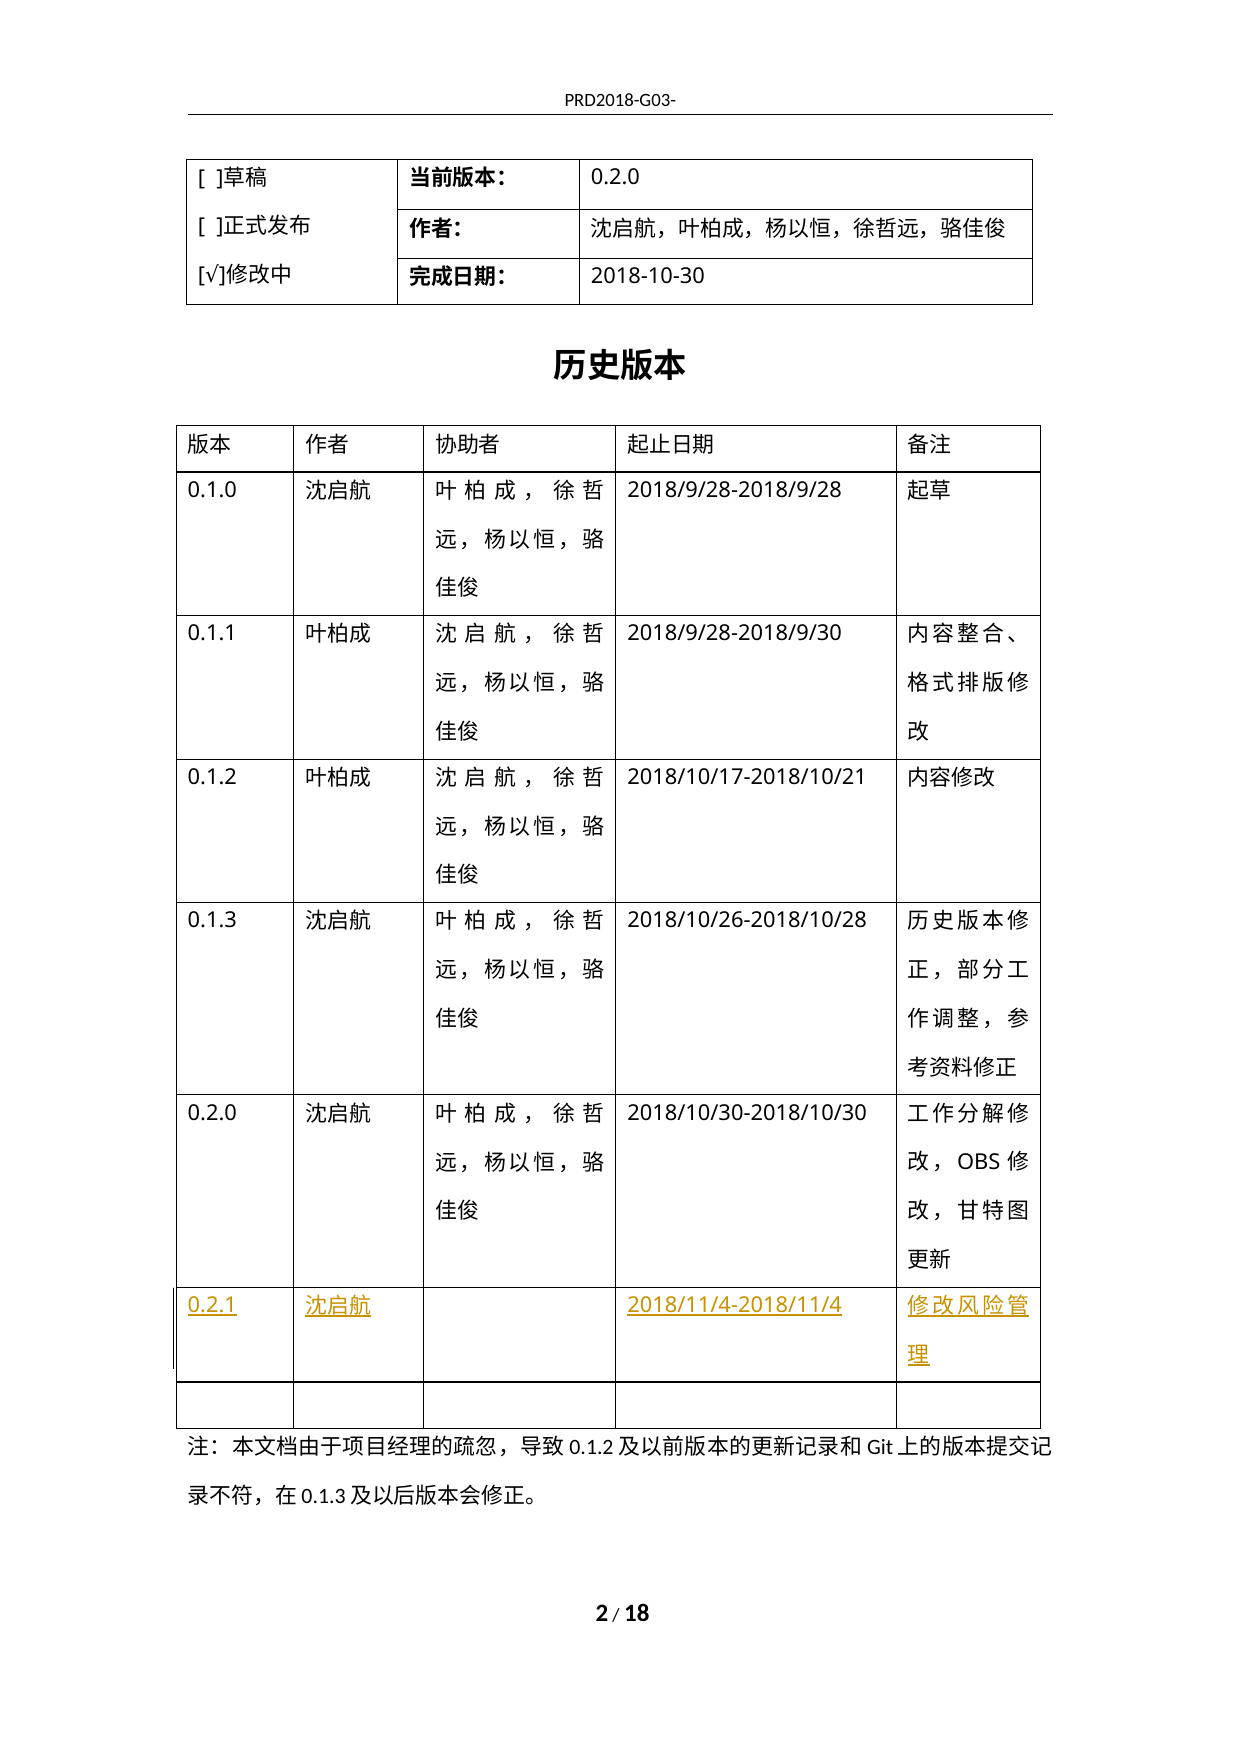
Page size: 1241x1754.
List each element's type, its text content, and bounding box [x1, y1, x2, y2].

table_cell 当前版本： [398, 160, 579, 209]
table_cell 沈启航 [294, 473, 423, 615]
table_cell 沈启航，叶柏成，杨以恒，徐哲远，骆佳俊 [580, 210, 1032, 258]
table_header 版本 [177, 426, 293, 471]
text 注：本文档由于项目经理的疏忽，导致0.1.2及以前版本的更新记录和Git上的版本提交记录不符，在0.1.3及以后版本会修正。 [187, 1428, 1053, 1510]
subtitle 历史版本 [187, 330, 1053, 395]
table_cell 叶柏成 [294, 616, 423, 758]
table_header 起止日期 [616, 426, 896, 471]
table_cell 叶柏成，徐哲远，杨以恒，骆佳俊 [424, 473, 615, 615]
table_cell 沈启航，徐哲远，杨以恒，骆佳俊 [424, 616, 615, 758]
table_cell 2018/9/28-2018/9/30 [616, 616, 896, 758]
table_cell [424, 1288, 615, 1381]
table_cell 2018/9/28-2018/9/28 [616, 473, 896, 615]
table_cell 0.2.0 [177, 1095, 293, 1287]
table_cell 内容整合、格式排版修改 [897, 616, 1040, 758]
table_header 协助者 [424, 426, 615, 471]
table_cell 工作分解修改，OBS修改，甘特图更新 [897, 1095, 1040, 1287]
table_cell 叶柏成 [294, 760, 423, 902]
table_cell 完成日期： [398, 259, 579, 304]
table_cell 2018/10/30-2018/10/30 [616, 1095, 896, 1287]
table_cell [294, 1288, 423, 1381]
table_cell 0.1.1 [177, 616, 293, 758]
table_cell 起草 [897, 473, 1040, 615]
table_cell 叶柏成，徐哲远，杨以恒，骆佳俊 [424, 903, 615, 1094]
table_cell 历史版本修正，部分工作调整，参考资料修正 [897, 903, 1040, 1094]
table_cell [177, 1383, 293, 1427]
table_cell 2018-10-30 [580, 259, 1032, 304]
table_cell 沈启航 [294, 903, 423, 1094]
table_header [187, 160, 397, 304]
table_cell 作者： [398, 210, 579, 258]
table_cell 内容修改 [897, 760, 1040, 902]
table_cell 2018/10/26-2018/10/28 [616, 903, 896, 1094]
table_cell [177, 1288, 293, 1381]
table_header 作者 [294, 426, 423, 471]
table_cell [616, 1288, 896, 1381]
table_cell 叶柏成，徐哲远，杨以恒，骆佳俊 [424, 1095, 615, 1287]
table_cell 0.2.0 [580, 160, 1032, 209]
table_cell 沈启航，徐哲远，杨以恒，骆佳俊 [424, 760, 615, 902]
table_cell 沈启航 [294, 1095, 423, 1287]
table_cell [897, 1383, 1040, 1427]
table_cell [424, 1383, 615, 1427]
table_cell 0.1.2 [177, 760, 293, 902]
table_cell 0.1.0 [177, 473, 293, 615]
table_cell [294, 1383, 423, 1427]
table_header 备注 [897, 426, 1040, 471]
table_cell 0.1.3 [177, 903, 293, 1094]
table_cell [616, 1383, 896, 1427]
table_cell [897, 1288, 1040, 1381]
table_cell 2018/10/17-2018/10/21 [616, 760, 896, 902]
